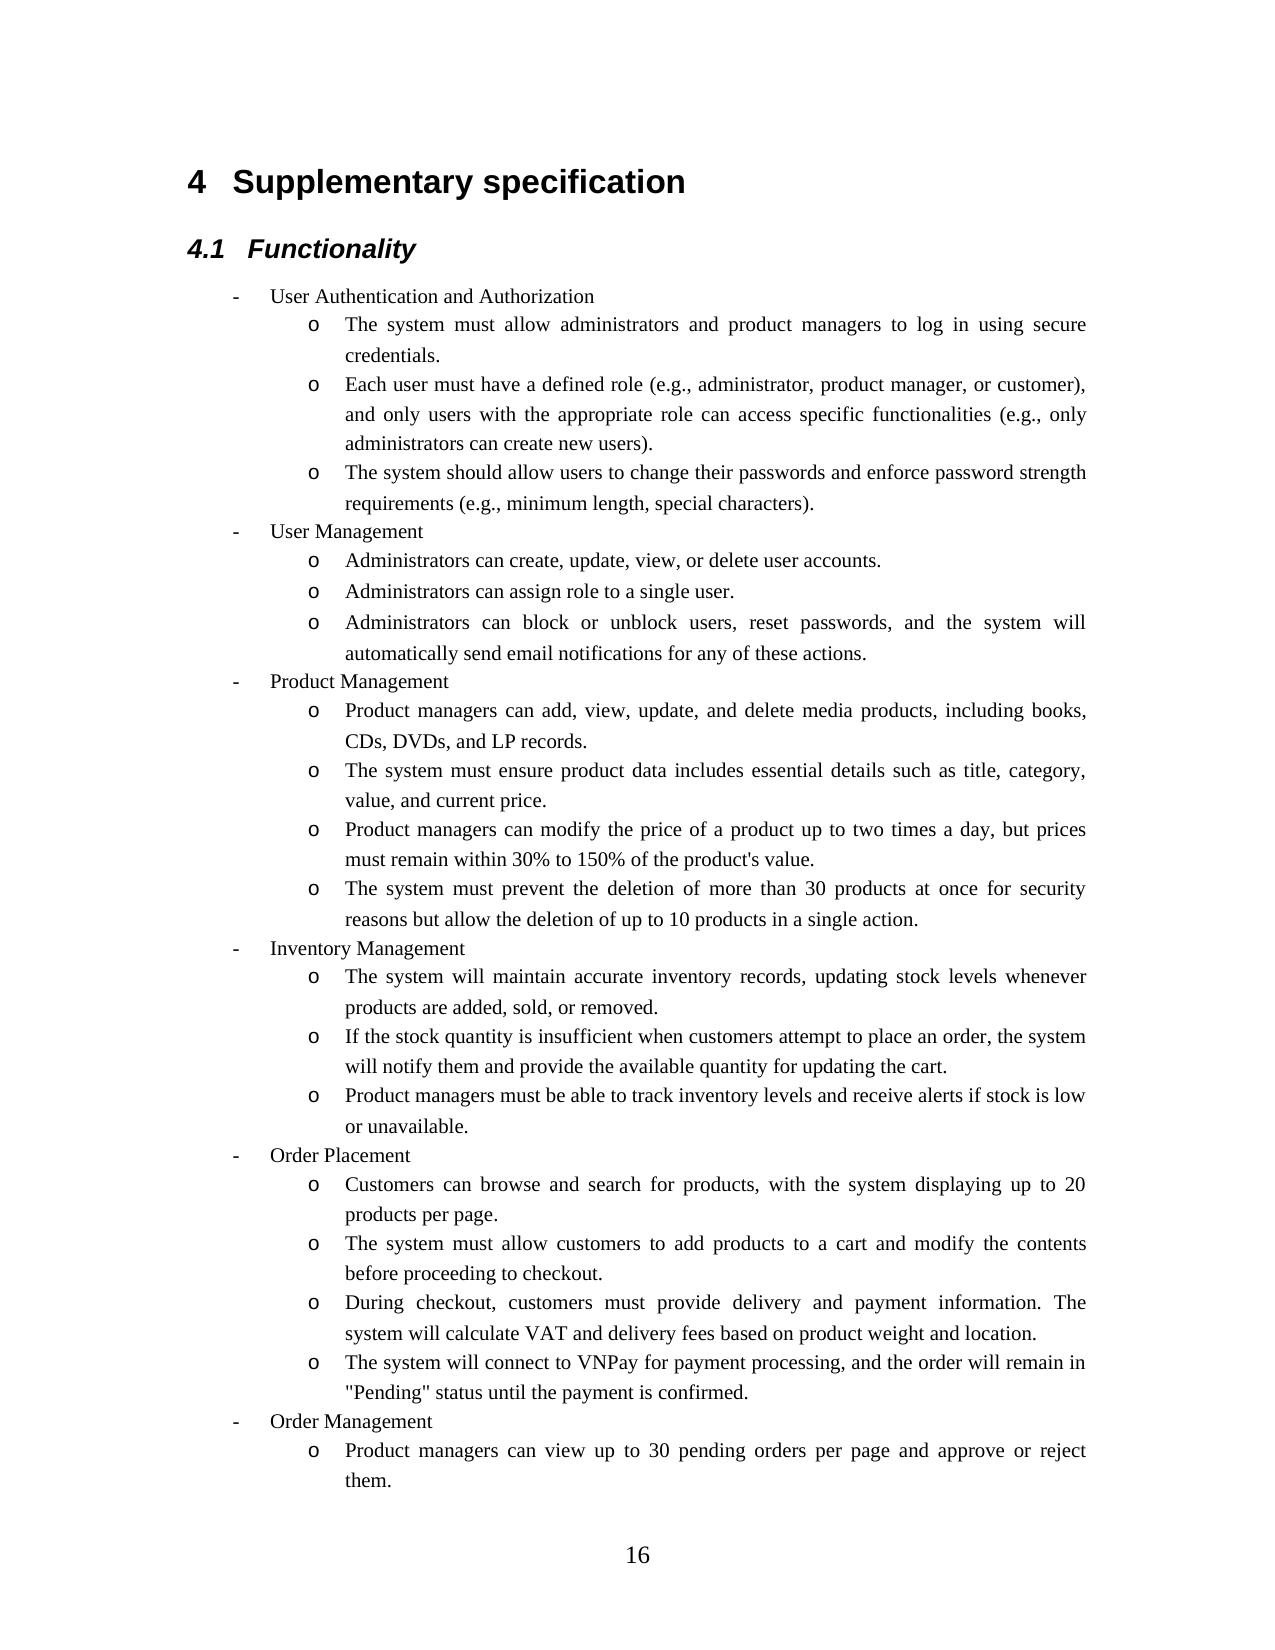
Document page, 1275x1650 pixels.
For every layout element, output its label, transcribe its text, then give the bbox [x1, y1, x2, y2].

list Product managers can add, view, update, and delete media products, including books, CDs, DVDs, and LP records. [307, 698, 1087, 753]
list Each user must have a defined role (e.g., administrator, product manager, or customer), and only users with the appropriate role can access specific functionalities (e.g., only administrators can create new users). [307, 372, 1087, 455]
list Product managers must be able to track inventory levels and receive alerts if stock is low or unavailable. [307, 1083, 1087, 1138]
list Administrators can create, update, view, or delete user accounts. [307, 548, 1087, 574]
list Order Management [232, 1409, 1087, 1433]
list The system will maintain accurate inventory records, updating stock levels whenever products are added, sold, or removed. [307, 964, 1087, 1019]
list The system will connect to VNPay for payment processing, and the order will remain in "Pending" status until the payment is confirmed. [307, 1349, 1087, 1404]
list If the stock quantity is insufficient when customers attempt to place an order, the system will notify them and provide the available quantity for updating the cart. [307, 1024, 1087, 1078]
list Product managers can modify the price of a product up to two times a day, but prices must remain within 30% to 150% of the product's value. [307, 817, 1087, 871]
list Administrators can block or unblock users, reset passwords, and the system will automatically send email notifications for any of these actions. [307, 610, 1087, 664]
list The system must allow administrators and product managers to log in using secure credentials. [307, 312, 1087, 367]
list Inventory Management [232, 936, 1087, 960]
list Product managers can view up to 30 pending orders per page and approve or reject them. [307, 1438, 1087, 1492]
list The system should allow users to change their passwords and enforce password strength requirements (e.g., minimum length, special characters). [307, 460, 1087, 514]
list During checkout, customers must provide delivery and payment information. The system will calculate VAT and delivery fees based on product weight and location. [307, 1290, 1087, 1345]
list Customers can browse and search for products, with the system displaying up to 20 products per page. [307, 1171, 1087, 1226]
subtitle Functionality [187, 233, 1087, 265]
list Product Management [232, 669, 1087, 693]
list User Authentication and Authorization [232, 283, 1087, 308]
subtitle Supplementary specification [187, 162, 1087, 201]
list Administrators can assign role to a single user. [307, 579, 1087, 605]
list The system must allow customers to add products to a cart and modify the contents before proceeding to checkout. [307, 1231, 1087, 1285]
list The system must ensure product data includes essential details such as title, category, value, and current price. [307, 757, 1087, 812]
list Order Placement [232, 1143, 1087, 1167]
list The system must prevent the deletion of more than 30 products at once for security reasons but allow the deletion of up to 10 products in a single action. [307, 876, 1087, 931]
list User Management [232, 519, 1087, 543]
